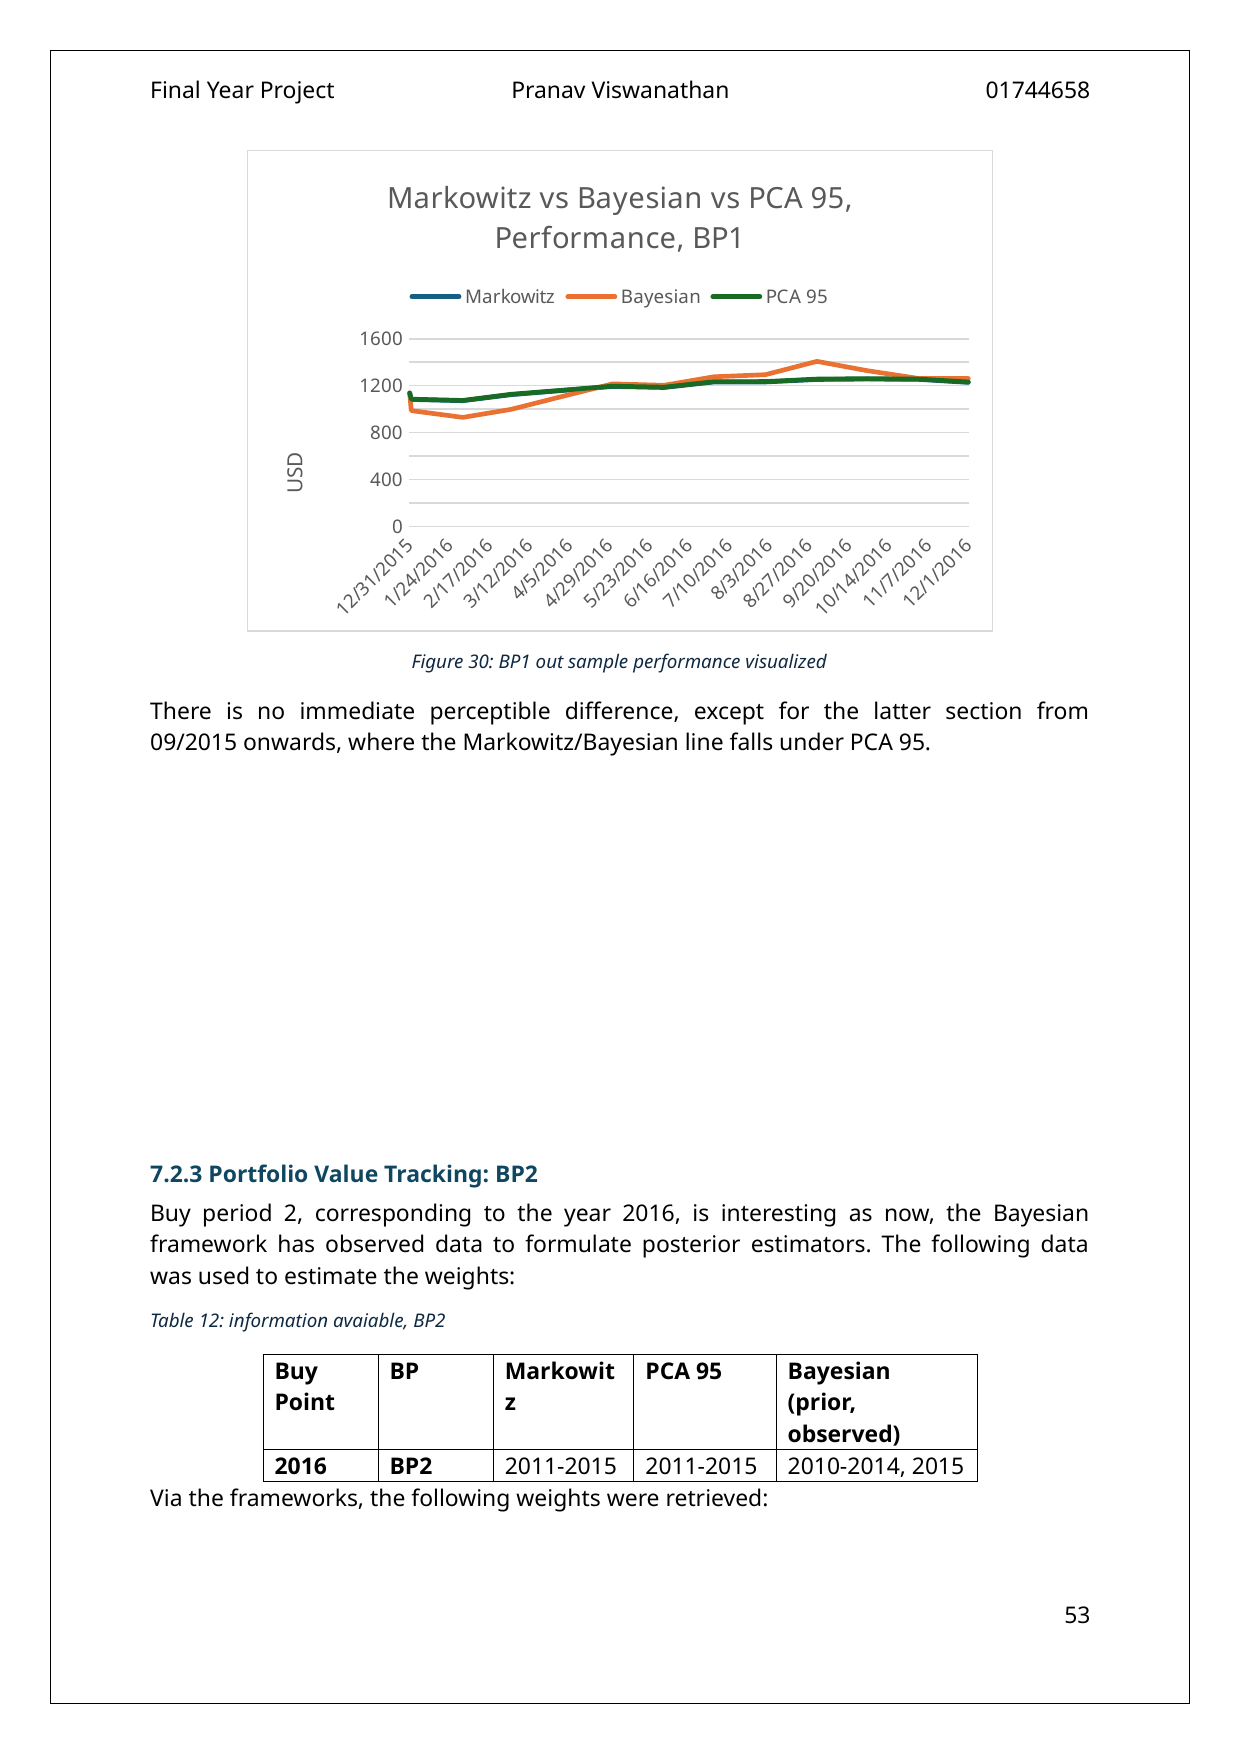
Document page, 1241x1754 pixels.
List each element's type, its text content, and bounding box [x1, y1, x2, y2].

table_header Buy Point [264, 1355, 378, 1449]
table_cell 2016 [264, 1450, 378, 1481]
text There is no immediate perceptible difference, except for the latter section from 09/2015 onwards, where the Markowitz/Bayesian line falls under PCA 95. [150, 695, 1090, 758]
table_cell 2011-2015 [634, 1450, 776, 1481]
text Buy period 2, corresponding to the year 2016, is interesting as now, the Bayesian framework has observed data to formulate posterior estimators. The following data was used to estimate the weights: [150, 1197, 1090, 1291]
table_header Bayesian (prior, observed) [777, 1355, 977, 1449]
table_cell BP2 [379, 1450, 493, 1481]
text Via the frameworks, the following weights were retrieved: [150, 1482, 1090, 1513]
table_header BP [379, 1355, 493, 1449]
table_cell 2010-2014, 2015 [777, 1450, 977, 1481]
text Table 12: information avaiable, BP2 [150, 1308, 1090, 1333]
table_header Markowitz [494, 1355, 633, 1449]
table_header PCA 95 [634, 1355, 776, 1449]
text Figure 30: BP1 out sample performance visualized [150, 649, 1090, 674]
table_cell 2011-2015 [494, 1450, 633, 1481]
subtitle 7.2.3 Portfolio Value Tracking: BP2 [150, 1158, 1090, 1189]
